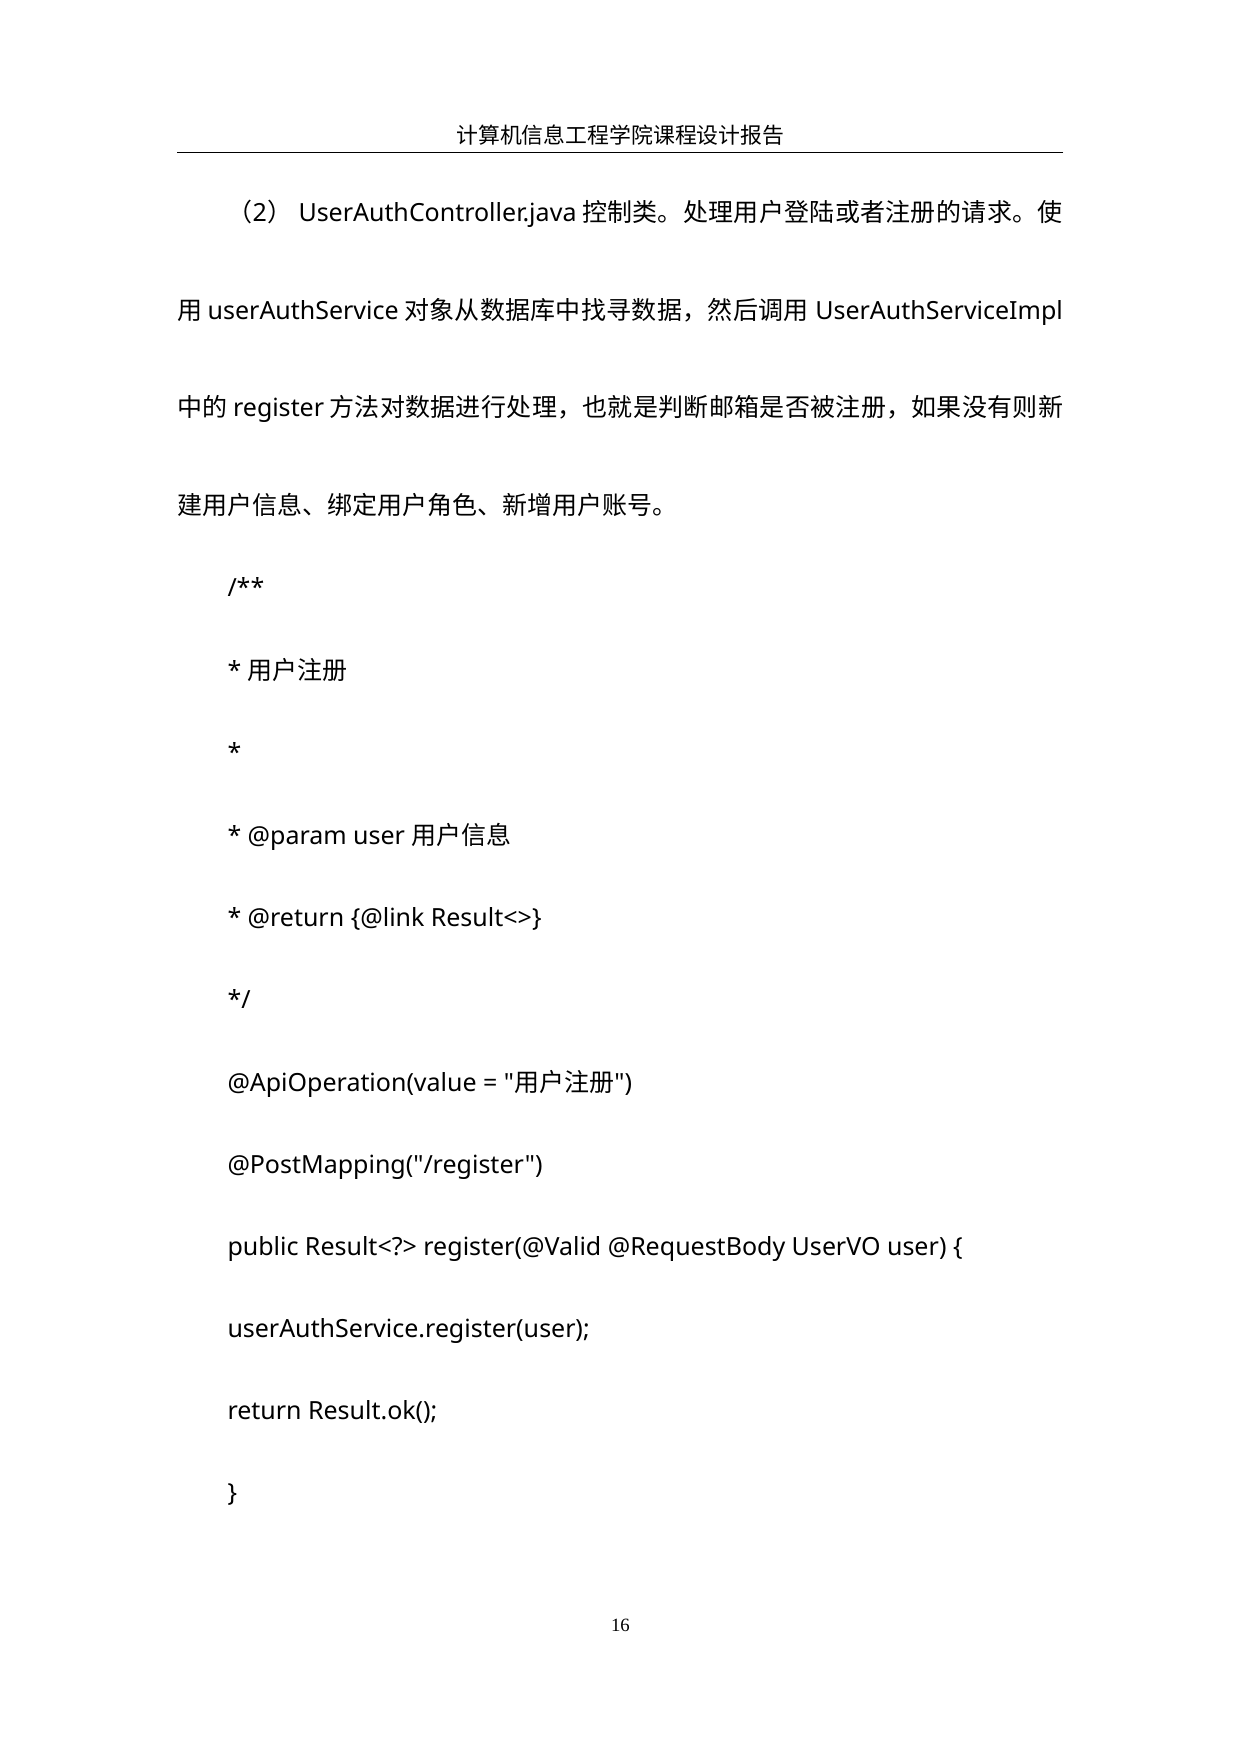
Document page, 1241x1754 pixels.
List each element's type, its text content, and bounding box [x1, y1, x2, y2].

text /** [177, 554, 1063, 619]
text userAuthService.register(user); [177, 1295, 1063, 1360]
text @ApiOperation(value = "用户注册") [177, 1048, 1063, 1113]
text @PostMapping("/register") [177, 1131, 1063, 1196]
text * 用户注册 [177, 636, 1063, 701]
text * [177, 719, 1063, 784]
text * @param user 用户信息 [177, 801, 1063, 866]
text （2） UserAuthController.java控制类。处理用户登陆或者注册的请求。使用userAuthService对象从数据库中找寻数据，然后调用UserAuthServiceImpl中的register方法对数据进行处理，也就是判断邮箱是否被注册，如果没有则新建用户信息、绑定用户角色、新增用户账号。 [177, 178, 1063, 536]
text return Result.ok(); [177, 1377, 1063, 1442]
text } [177, 1459, 1063, 1524]
text public Result<?> register(@Valid @RequestBody UserVO user) { [177, 1213, 1063, 1278]
text * @return {@link Result<>} [177, 884, 1063, 949]
text */ [177, 966, 1063, 1031]
